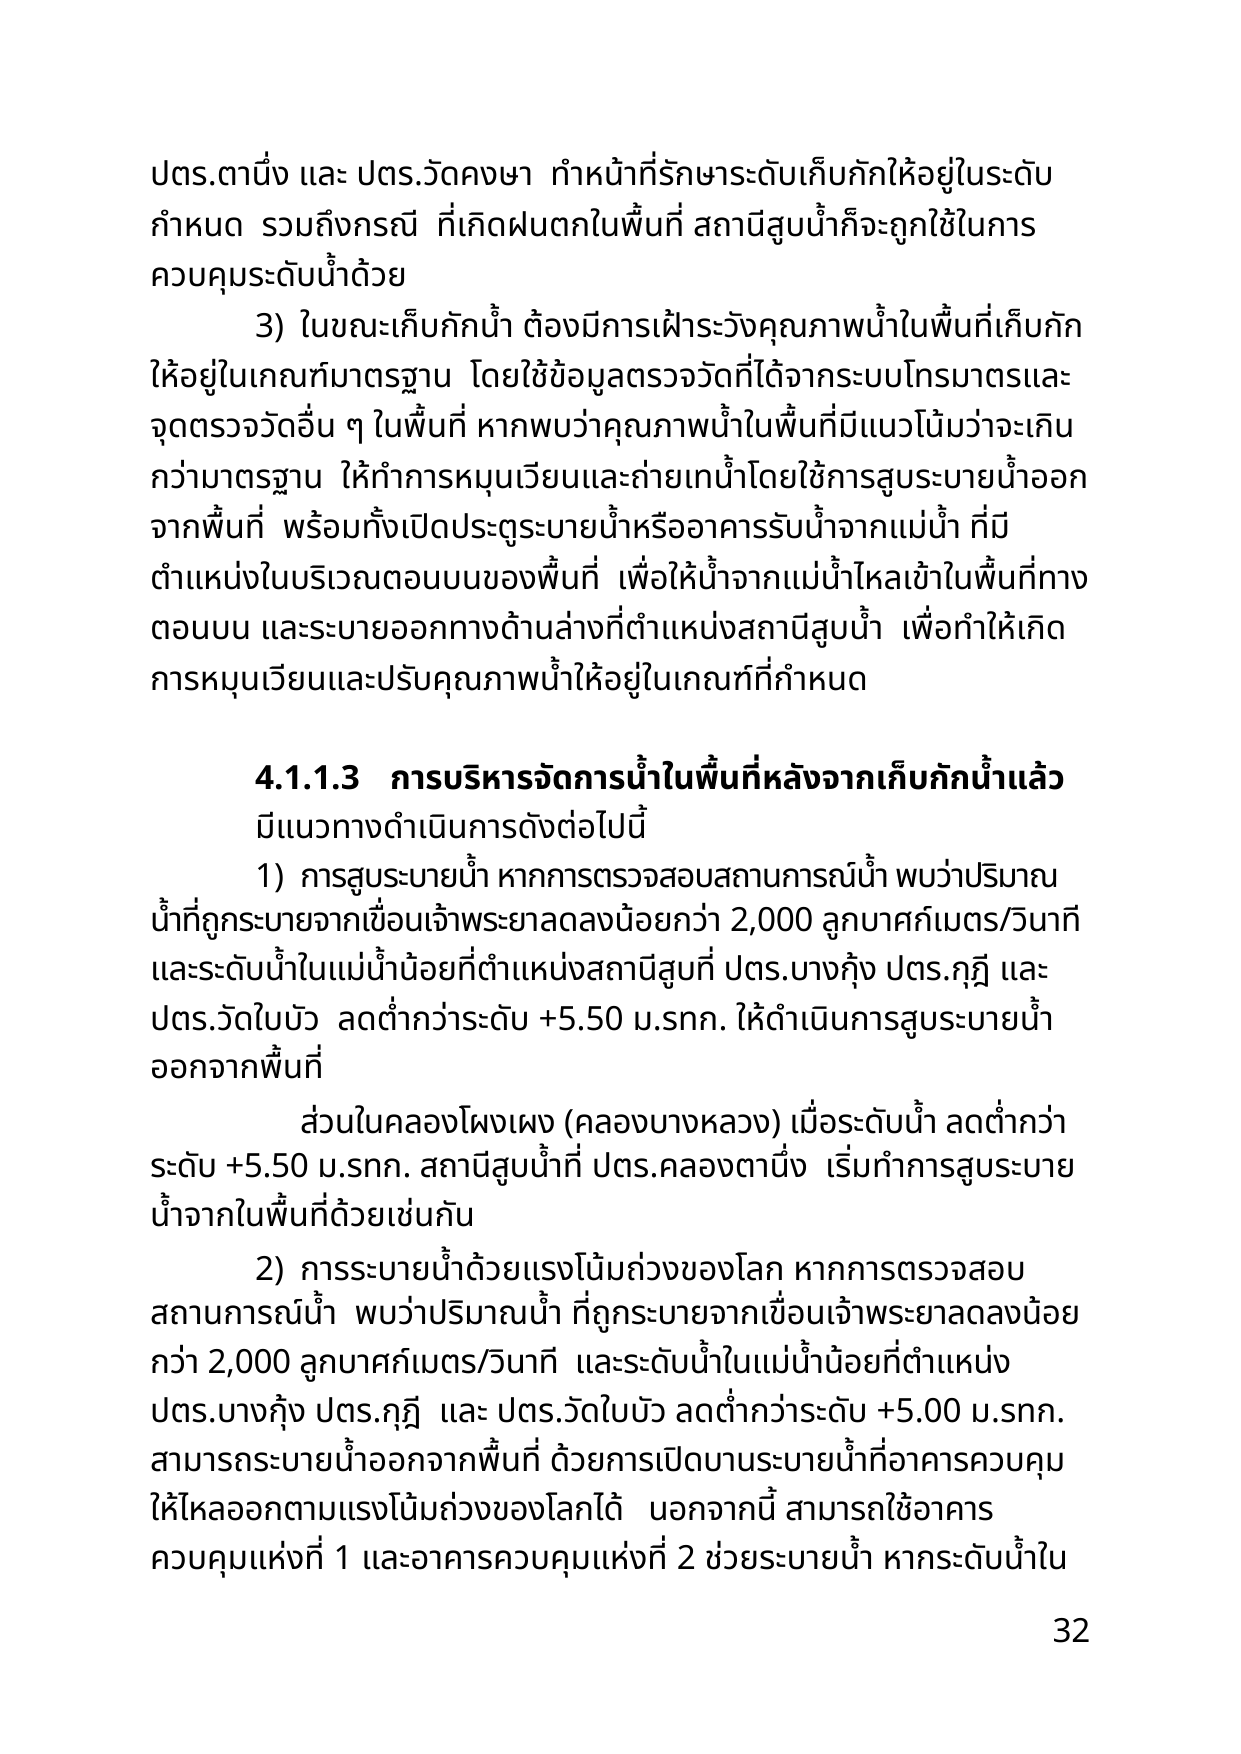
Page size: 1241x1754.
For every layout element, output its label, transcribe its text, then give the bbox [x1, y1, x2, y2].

text ส่วนในคลองโผงเผง (คลองบางหลวง) เมื่อระดับน้ำ ลดต่ำกว่าระดับ +5.50 ม.รทก. สถานีสูบน้ำที่ ปตร.คลองตานึ่ง เริ่มทำการสูบระบายน้ำจากในพื้นที่ด้วยเช่นกัน [150, 1094, 1090, 1241]
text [150, 1241, 1090, 1584]
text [150, 150, 1090, 301]
text 1) การสูบระบายน้ำ หากการตรวจสอบสถานการณ์น้ำ พบว่าปริมาณน้ำที่ถูกระบายจากเขื่อนเจ้าพระยาลดลงน้อยกว่า 2,000 ลูกบาศก์เมตร/วินาที และระดับน้ำในแม่น้ำน้อยที่ตำแหน่งสถานีสูบที่ ปตร.บางกุ้ง ปตร.กุฎี และปตร.วัดใบบัว ลดต่ำกว่าระดับ +5.50 ม.รทก. ให้ดำเนินการสูบระบายน้ำออกจากพื้นที่ [150, 848, 1090, 1094]
text 3) ในขณะเก็บกักน้ำ ต้องมีการเฝ้าระวังคุณภาพน้ำในพื้นที่เก็บกักให้อยู่ในเกณฑ์มาตรฐาน โดยใช้ข้อมูลตรวจวัดที่ได้จากระบบโทรมาตรและจุดตรวจวัดอื่น ๆ ในพื้นที่ หากพบว่าคุณภาพน้ำในพื้นที่มีแนวโน้มว่าจะเกินกว่ามาตรฐาน ให้ทำการหมุนเวียนและถ่ายเทน้ำโดยใช้การสูบระบายน้ำออกจากพื้นที่ พร้อมทั้งเปิดประตูระบายน้ำหรืออาคารรับน้ำจากแม่น้ำ ที่มีตำแหน่งในบริเวณตอนบนของพื้นที่ เพื่อให้น้ำจากแม่น้ำไหลเข้าในพื้นที่ทางตอนบน และระบายออกทางด้านล่างที่ตำแหน่งสถานีสูบน้ำ เพื่อทำให้เกิดการหมุนเวียนและปรับคุณภาพน้ำให้อยู่ในเกณฑ์ที่กำหนด [150, 301, 1090, 705]
text มีแนวทางดำเนินการดังต่อไปนี้ [150, 799, 1090, 848]
text 4.1.1.3 การบริหารจัดการน้ำในพื้นที่หลังจากเก็บกักน้ำแล้ว [150, 750, 1090, 799]
